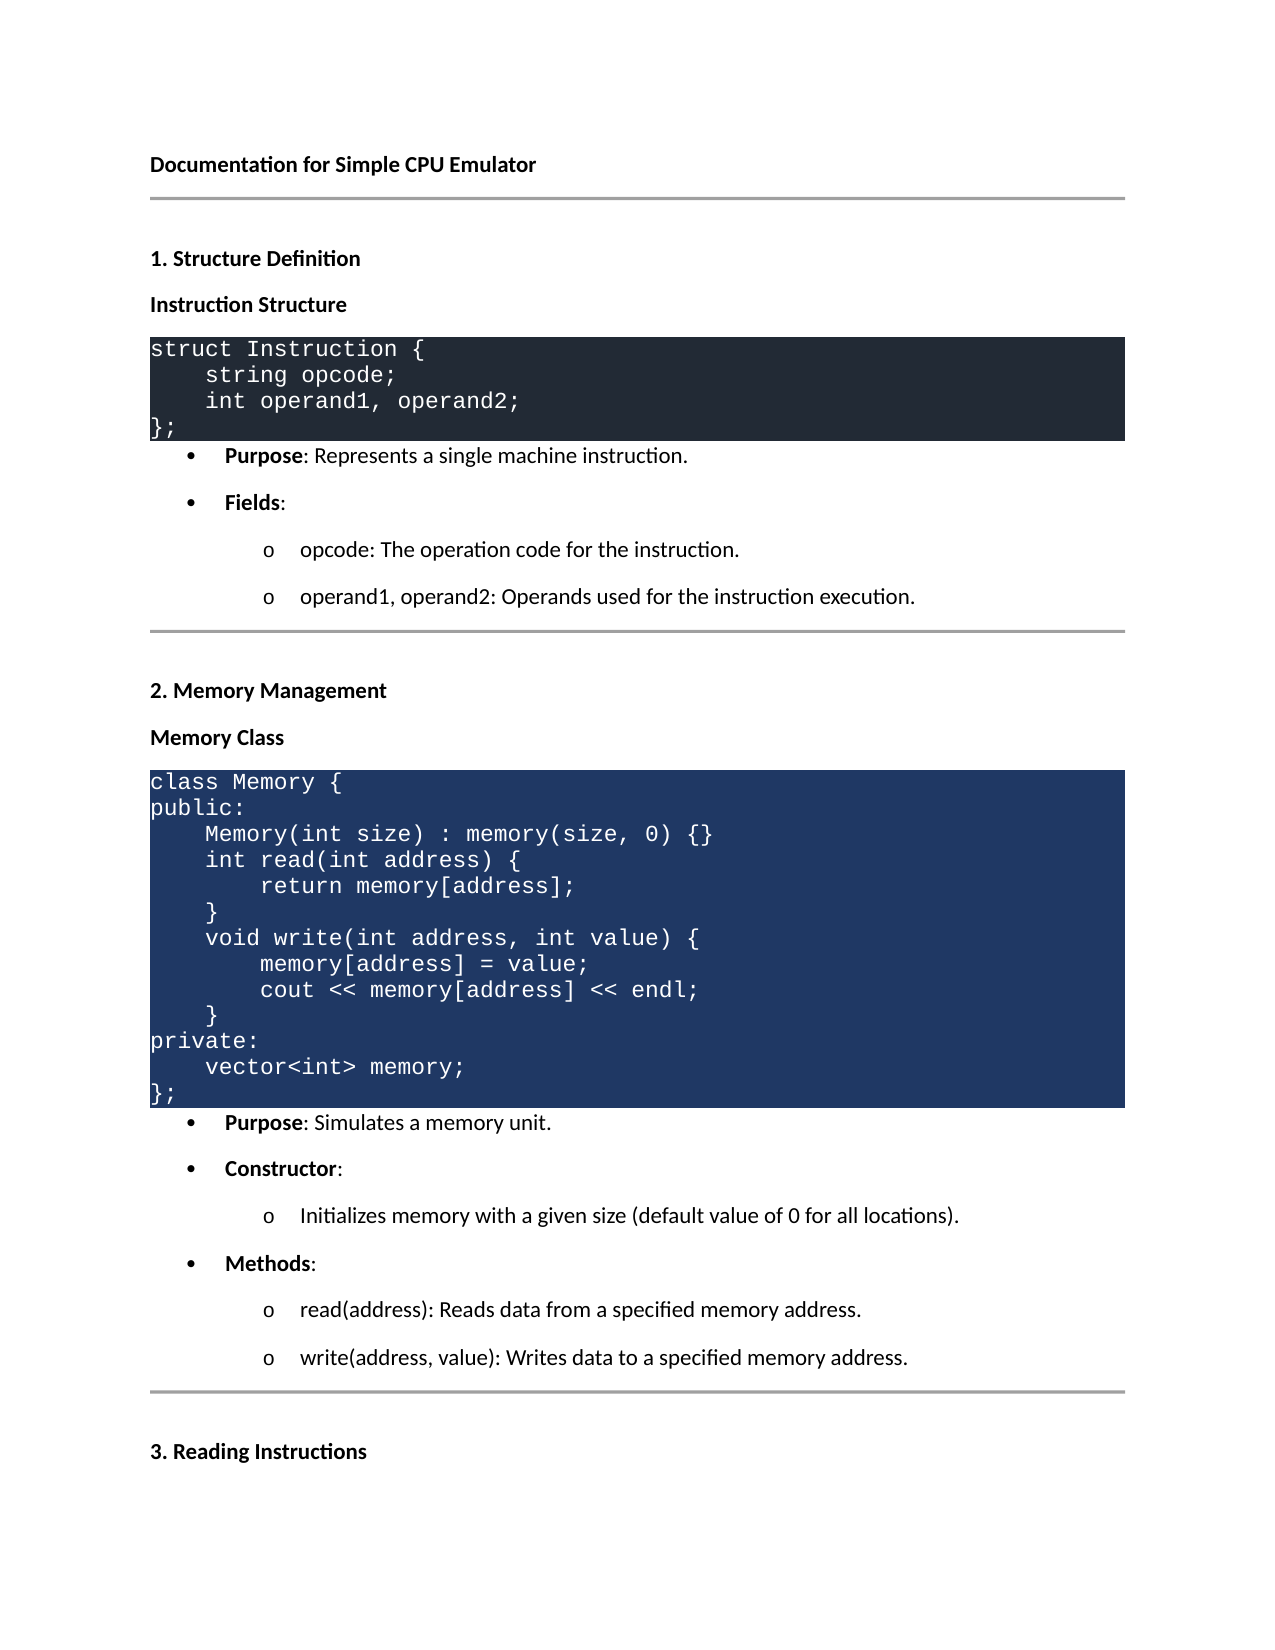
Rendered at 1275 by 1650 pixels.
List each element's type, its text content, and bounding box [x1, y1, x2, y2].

list read(address): Reads data from a specified memory address. [262, 1296, 1125, 1324]
list write(address, value): Writes data to a specified memory address. [262, 1343, 1125, 1372]
list operand1, operand2: Operands used for the instruction execution. [262, 582, 1125, 611]
text }; [150, 415, 1125, 441]
text private: [150, 1030, 1125, 1056]
text void write(int address, int value) { [150, 926, 1125, 952]
list Initializes memory with a given size (default value of 0 for all locations). [262, 1201, 1125, 1230]
text }; [150, 1082, 1125, 1108]
text Documentation for Simple CPU Emulator [150, 150, 1125, 178]
text Memory Class [150, 723, 1125, 752]
list Methods: [187, 1249, 1125, 1277]
text } [150, 1004, 1125, 1030]
list Purpose: Simulates a memory unit. [187, 1108, 1125, 1136]
text return memory[address]; [150, 874, 1125, 900]
text Memory(int size) : memory(size, 0) {} [150, 822, 1125, 848]
text class Memory { [150, 770, 1125, 796]
list Constructor: [187, 1154, 1125, 1182]
text cout << memory[address] << endl; [150, 978, 1125, 1004]
list Purpose: Represents a single machine instruction. [187, 441, 1125, 469]
text string opcode; [150, 363, 1125, 389]
text } [150, 900, 1125, 926]
text memory[address] = value; [150, 952, 1125, 978]
text int operand1, operand2; [150, 389, 1125, 415]
list opcode: The operation code for the instruction. [262, 535, 1125, 563]
list Fields: [187, 488, 1125, 516]
text int read(int address) { [150, 848, 1125, 874]
text Instruction Structure [150, 291, 1125, 319]
text 3. Reading Instructions [150, 1437, 1125, 1465]
text vector<int> memory; [150, 1056, 1125, 1082]
text struct Instruction { [150, 337, 1125, 363]
text 2. Memory Management [150, 677, 1125, 705]
text public: [150, 796, 1125, 822]
text 1. Structure Definition [150, 244, 1125, 272]
